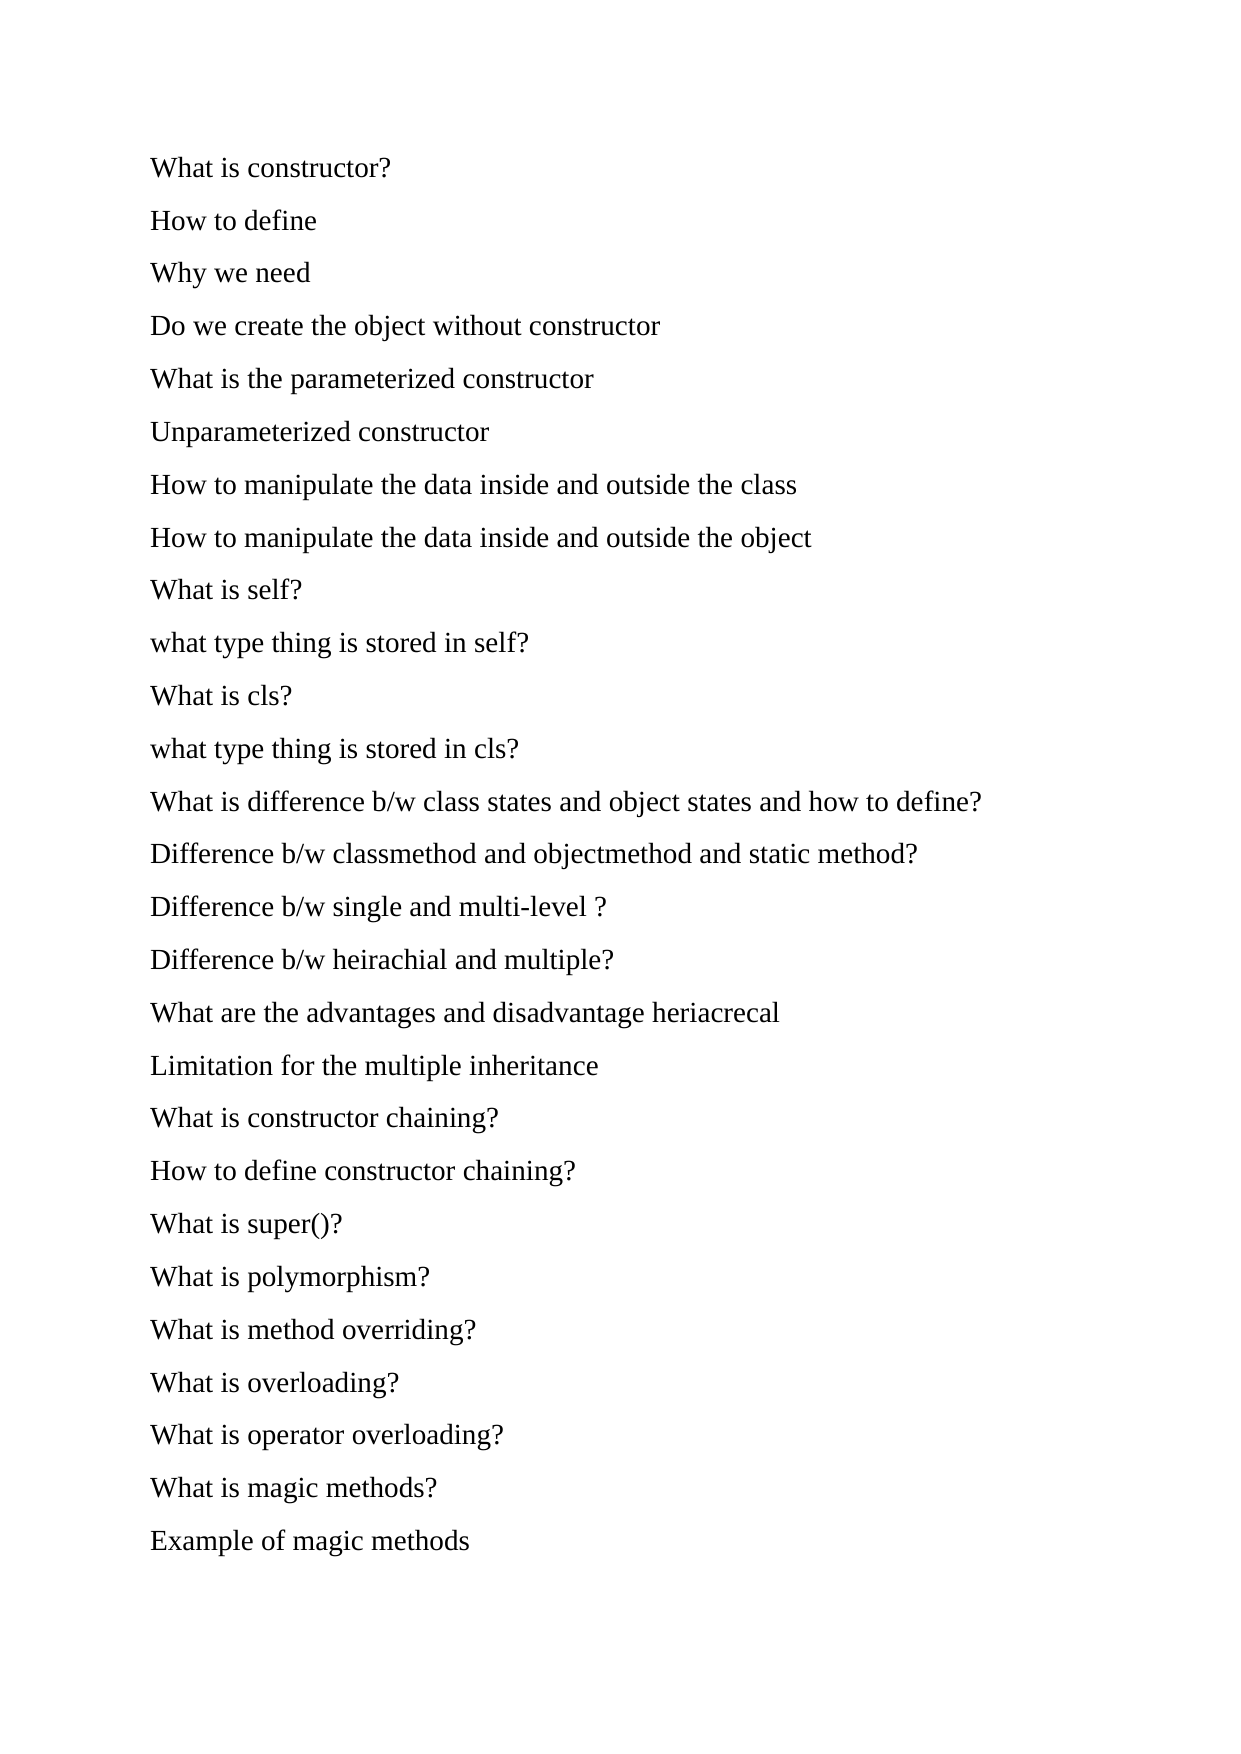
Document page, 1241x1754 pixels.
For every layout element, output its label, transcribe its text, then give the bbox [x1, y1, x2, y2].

text What is constructor chaining? [150, 1101, 1090, 1134]
text what type thing is stored in cls? [150, 731, 1090, 764]
text What is difference b/w class states and object states and how to define? [150, 784, 1090, 817]
text What are the advantages and disadvantage heriacrecal [150, 995, 1090, 1028]
text What is magic methods? [150, 1470, 1090, 1504]
text Limitation for the multiple inheritance [150, 1048, 1090, 1081]
text How to manipulate the data inside and outside the object [150, 520, 1090, 553]
text What is operator overloading? [150, 1417, 1090, 1451]
text Difference b/w heirachial and multiple? [150, 942, 1090, 976]
text How to manipulate the data inside and outside the class [150, 467, 1090, 500]
text what type thing is stored in self? [150, 625, 1090, 659]
text What is polymorphism? [150, 1259, 1090, 1293]
text How to define [150, 203, 1090, 236]
text Do we create the object without constructor [150, 308, 1090, 342]
text How to define constructor chaining? [150, 1153, 1090, 1187]
text Example of magic methods [150, 1523, 1090, 1557]
text What is overloading? [150, 1365, 1090, 1398]
text What is the parameterized constructor [150, 361, 1090, 395]
text What is constructor? [150, 150, 1090, 183]
text What is self? [150, 572, 1090, 606]
text What is super()? [150, 1206, 1090, 1240]
text What is cls? [150, 678, 1090, 712]
text Unparameterized constructor [150, 414, 1090, 448]
text Why we need [150, 256, 1090, 289]
text What is method overriding? [150, 1312, 1090, 1345]
text Difference b/w classmethod and objectmethod and static method? [150, 837, 1090, 870]
text Difference b/w single and multi-level ? [150, 889, 1090, 923]
